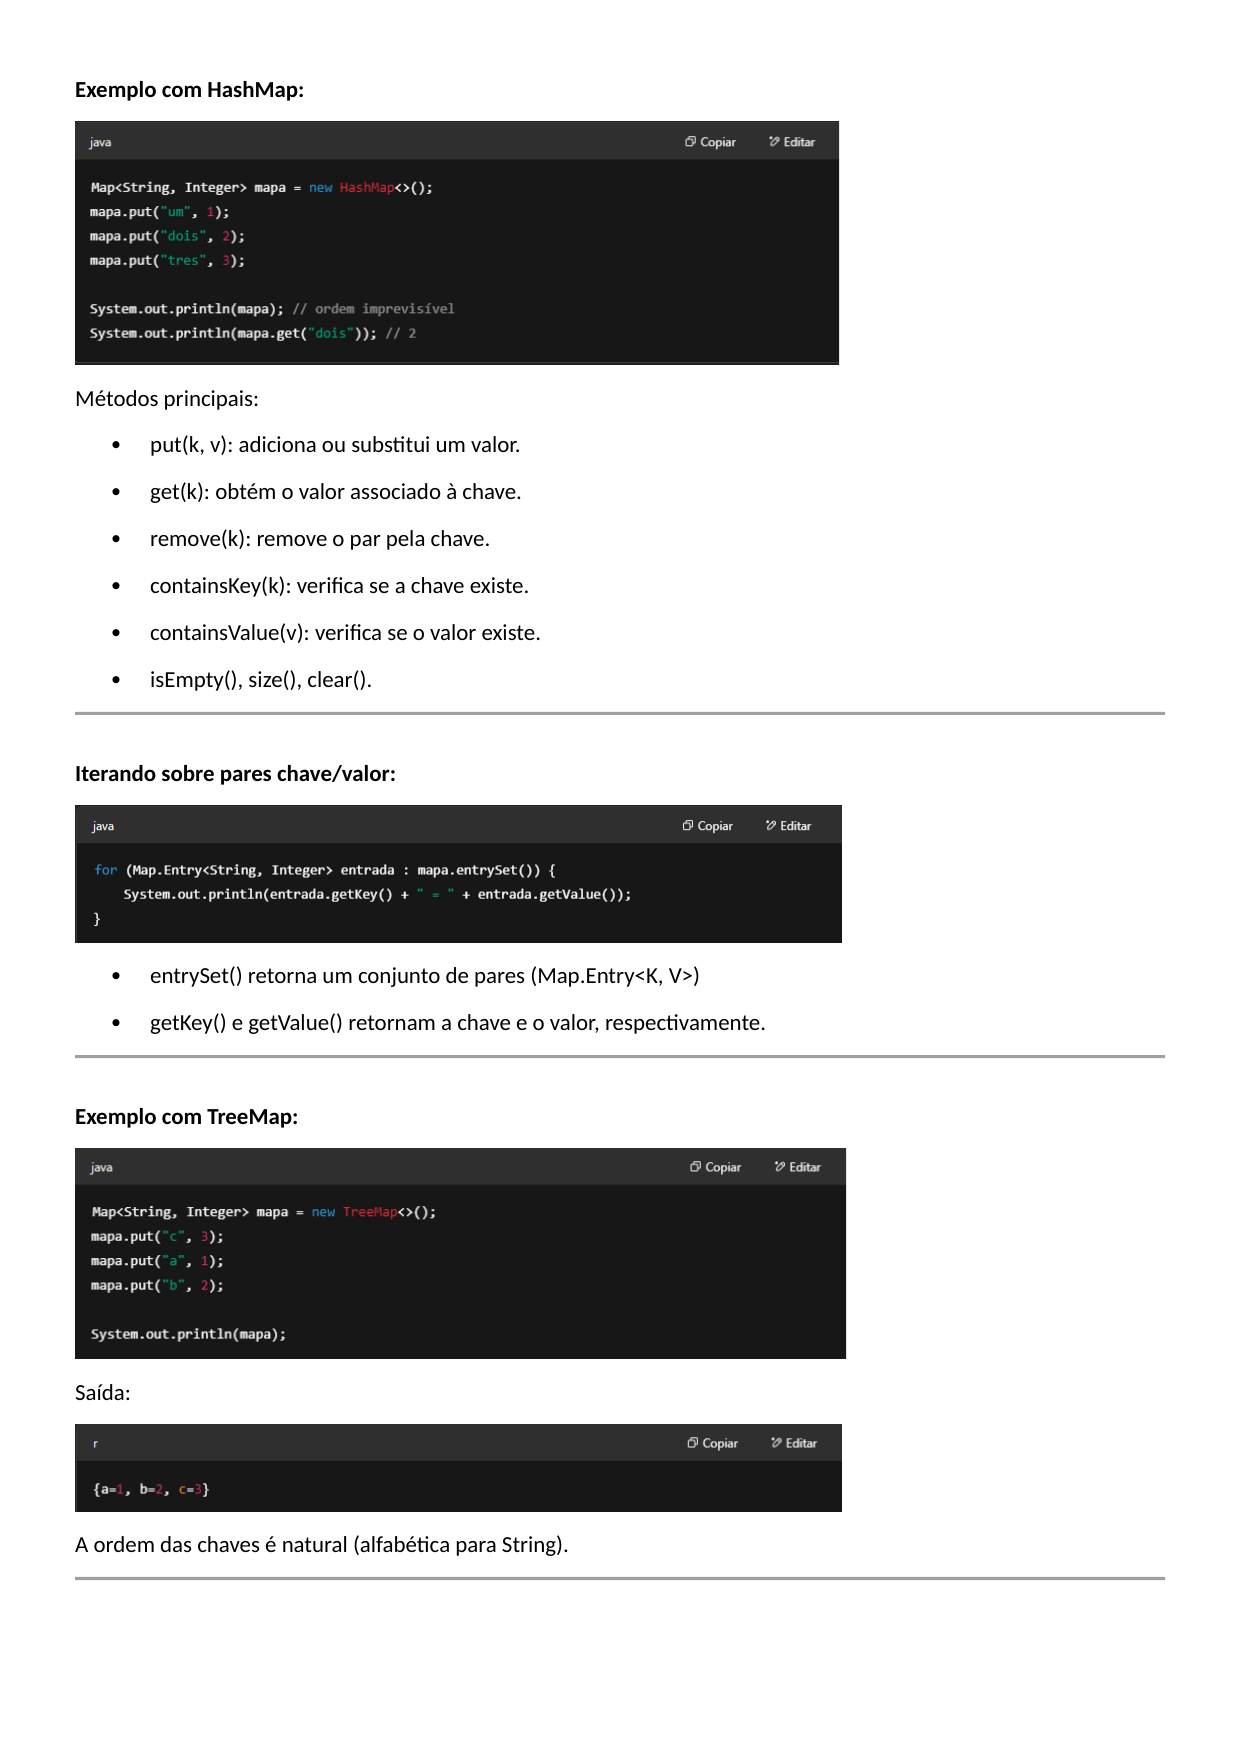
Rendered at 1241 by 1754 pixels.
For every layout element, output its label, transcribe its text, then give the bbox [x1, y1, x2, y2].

list getKey() e getValue() retornam a chave e o valor, respectivamente. [112, 1008, 1165, 1036]
picture [75, 1424, 842, 1512]
list entrySet() retorna um conjunto de pares (Map.Entry<K, V>) [112, 961, 1165, 989]
text Iterando sobre pares chave/valor: [75, 759, 1165, 787]
list get(k): obtém o valor associado à chave. [112, 477, 1165, 505]
text Exemplo com HashMap: [75, 75, 1165, 103]
list put(k, v): adiciona ou substitui um valor. [112, 431, 1165, 458]
text Exemplo com TreeMap: [75, 1102, 1165, 1130]
text Saída: [75, 1378, 1165, 1406]
picture [75, 1148, 847, 1359]
list containsValue(v): verifica se o valor existe. [112, 618, 1165, 646]
list containsKey(k): verifica se a chave existe. [112, 571, 1165, 599]
list isEmpty(), size(), clear(). [112, 665, 1165, 693]
list remove(k): remove o par pela chave. [112, 524, 1165, 552]
text Métodos principais: [75, 384, 1165, 412]
picture [75, 121, 840, 365]
text A ordem das chaves é natural (alfabética para String). [75, 1530, 1165, 1558]
picture [75, 805, 842, 943]
